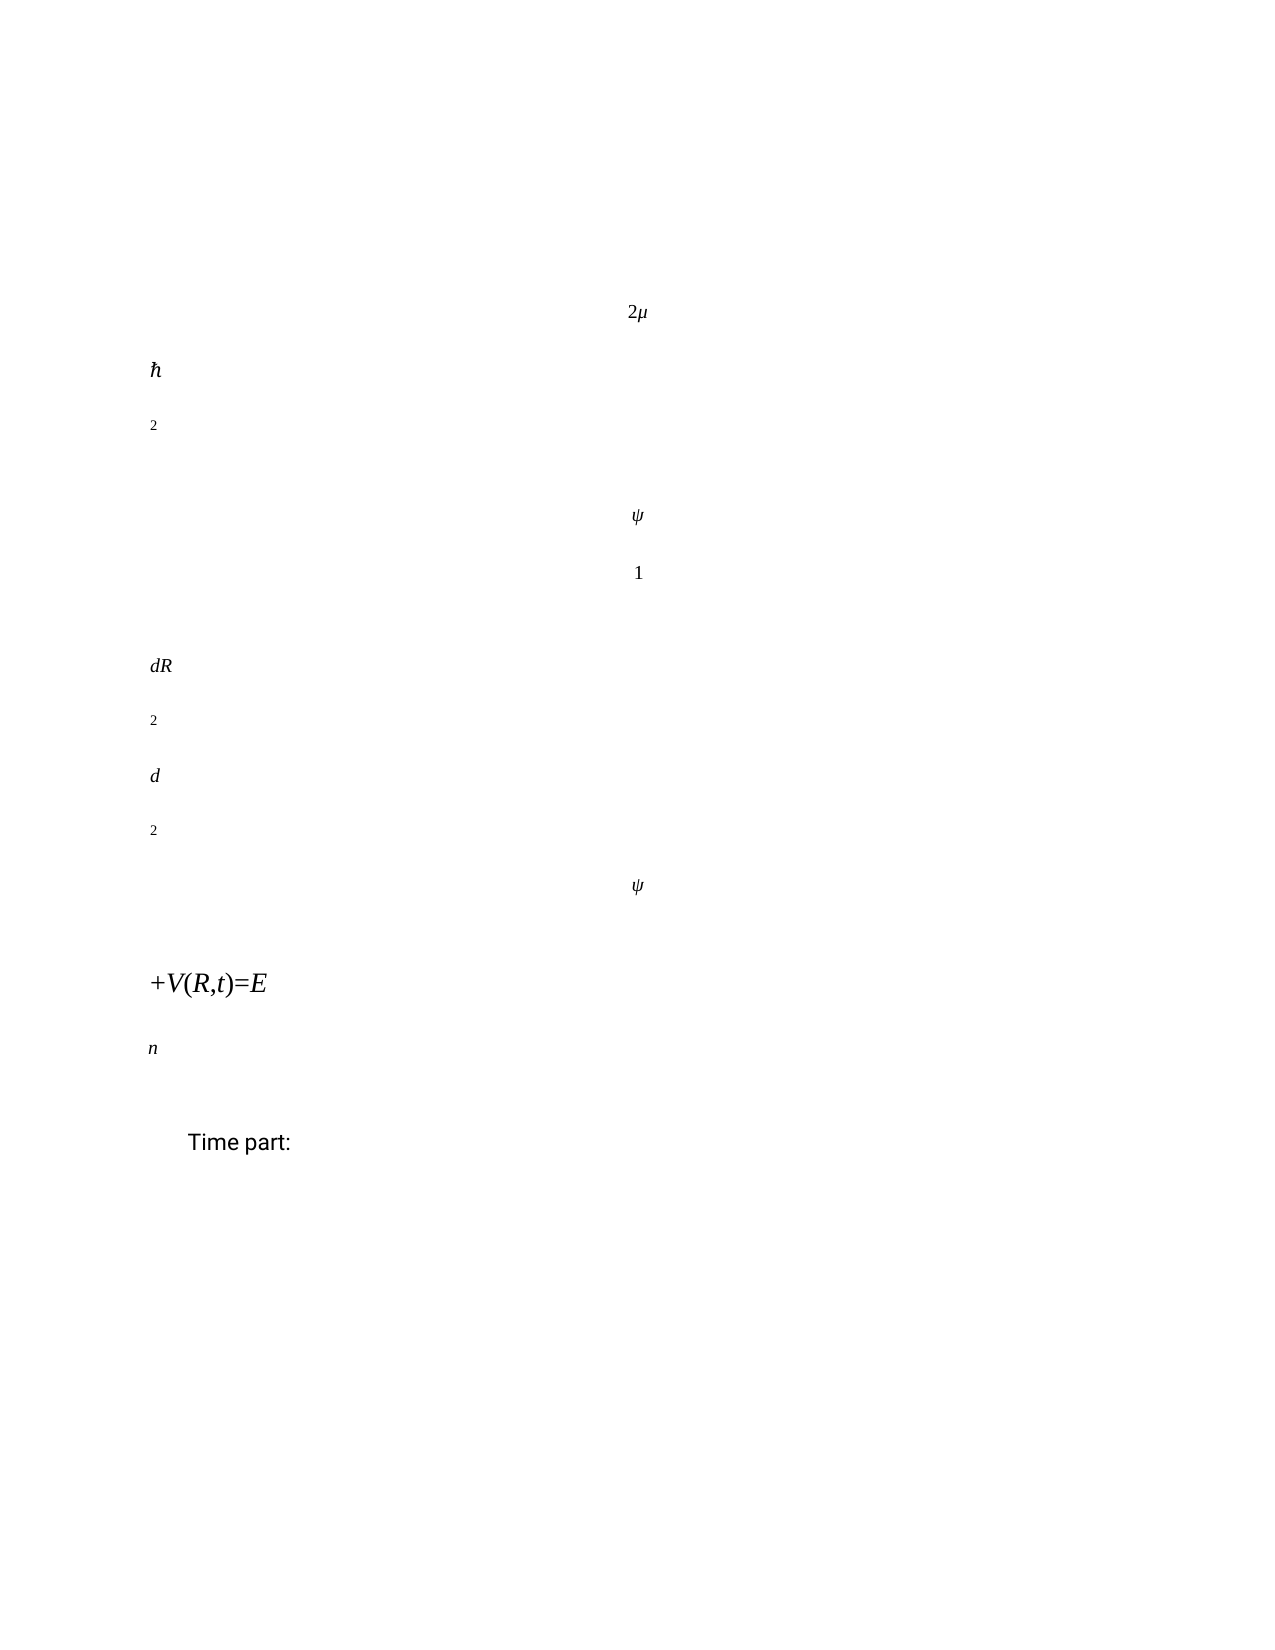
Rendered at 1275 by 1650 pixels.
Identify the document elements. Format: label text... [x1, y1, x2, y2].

text dR [150, 654, 1127, 676]
text 2 [150, 712, 1125, 729]
text 1 [150, 561, 1127, 584]
text n [148, 1036, 1125, 1059]
list Time part: [187, 1129, 1125, 1156]
text 2 [150, 417, 1125, 434]
text +V(R,t)=E [150, 966, 1127, 998]
text d [150, 763, 1127, 786]
text 2μ [150, 300, 1127, 323]
text 2 [150, 822, 1125, 839]
text ψ [150, 502, 1127, 525]
text ψ [150, 873, 1127, 896]
text ℏ [150, 358, 1127, 381]
